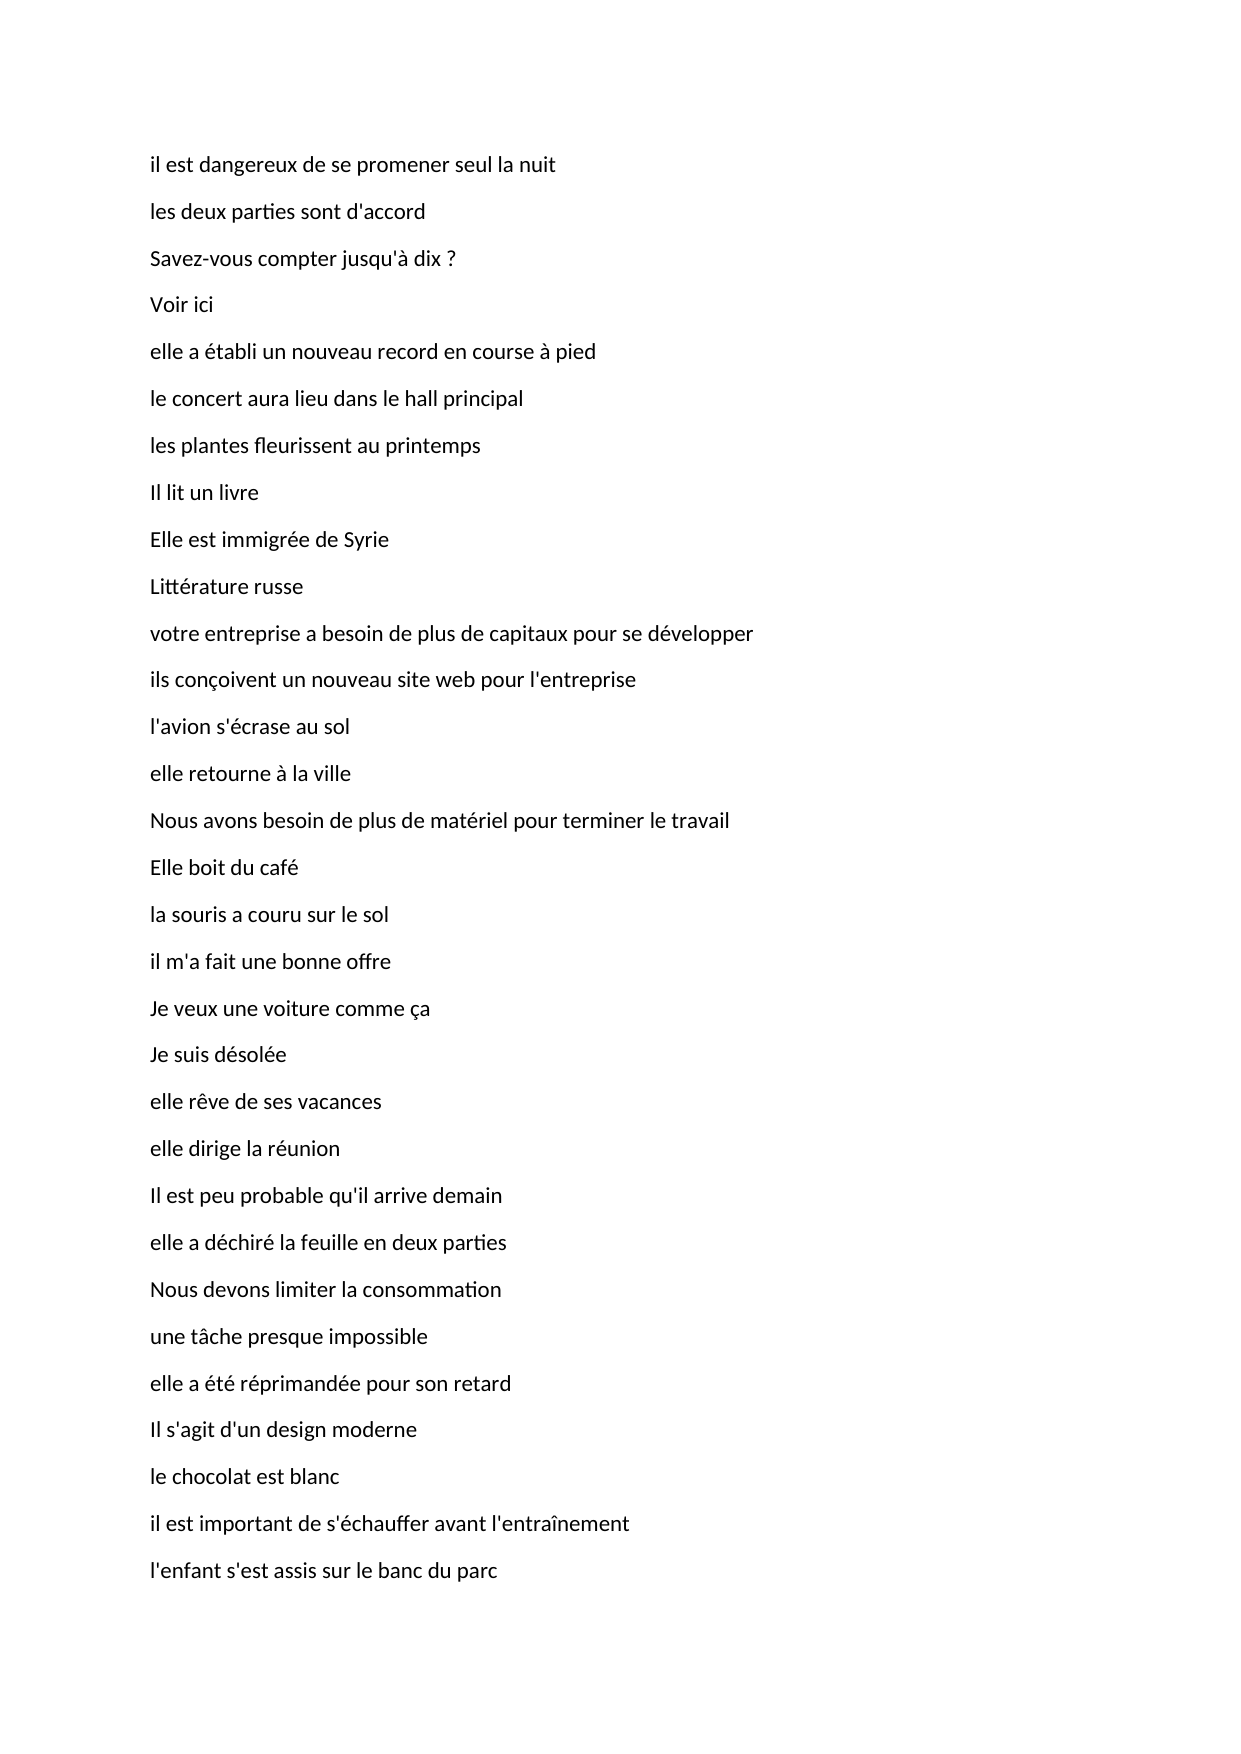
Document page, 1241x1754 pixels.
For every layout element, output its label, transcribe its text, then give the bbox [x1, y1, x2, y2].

text Il est peu probable qu'il arrive demain [150, 1181, 1090, 1209]
text Elle est immigrée de Syrie [150, 525, 1090, 553]
text Nous devons limiter la consommation [150, 1275, 1090, 1303]
text Il s'agit d'un design moderne [150, 1416, 1090, 1444]
text ils conçoivent un nouveau site web pour l'entreprise [150, 666, 1090, 694]
text Nous avons besoin de plus de matériel pour terminer le travail [150, 806, 1090, 834]
text une tâche presque impossible [150, 1322, 1090, 1350]
text l'enfant s'est assis sur le banc du parc [150, 1556, 1090, 1584]
text elle rêve de ses vacances [150, 1087, 1090, 1116]
text il est dangereux de se promener seul la nuit [150, 150, 1090, 178]
text Littérature russe [150, 572, 1090, 600]
text elle a été réprimandée pour son retard [150, 1369, 1090, 1397]
text elle retourne à la ville [150, 759, 1090, 787]
text les plantes fleurissent au printemps [150, 431, 1090, 459]
text la souris a couru sur le sol [150, 900, 1090, 928]
text le concert aura lieu dans le hall principal [150, 384, 1090, 412]
text elle a déchiré la feuille en deux parties [150, 1228, 1090, 1256]
text elle a établi un nouveau record en course à pied [150, 337, 1090, 366]
text Il lit un livre [150, 478, 1090, 506]
text elle dirige la réunion [150, 1134, 1090, 1162]
text les deux parties sont d'accord [150, 197, 1090, 225]
text le chocolat est blanc [150, 1462, 1090, 1491]
text l'avion s'écrase au sol [150, 712, 1090, 741]
text Voir ici [150, 291, 1090, 319]
text il est important de s'échauffer avant l'entraînement [150, 1509, 1090, 1537]
text Je suis désolée [150, 1041, 1090, 1069]
text il m'a fait une bonne offre [150, 947, 1090, 975]
text votre entreprise a besoin de plus de capitaux pour se développer [150, 619, 1090, 647]
text Je veux une voiture comme ça [150, 994, 1090, 1022]
text Elle boit du café [150, 853, 1090, 881]
text Savez-vous compter jusqu'à dix ? [150, 244, 1090, 272]
